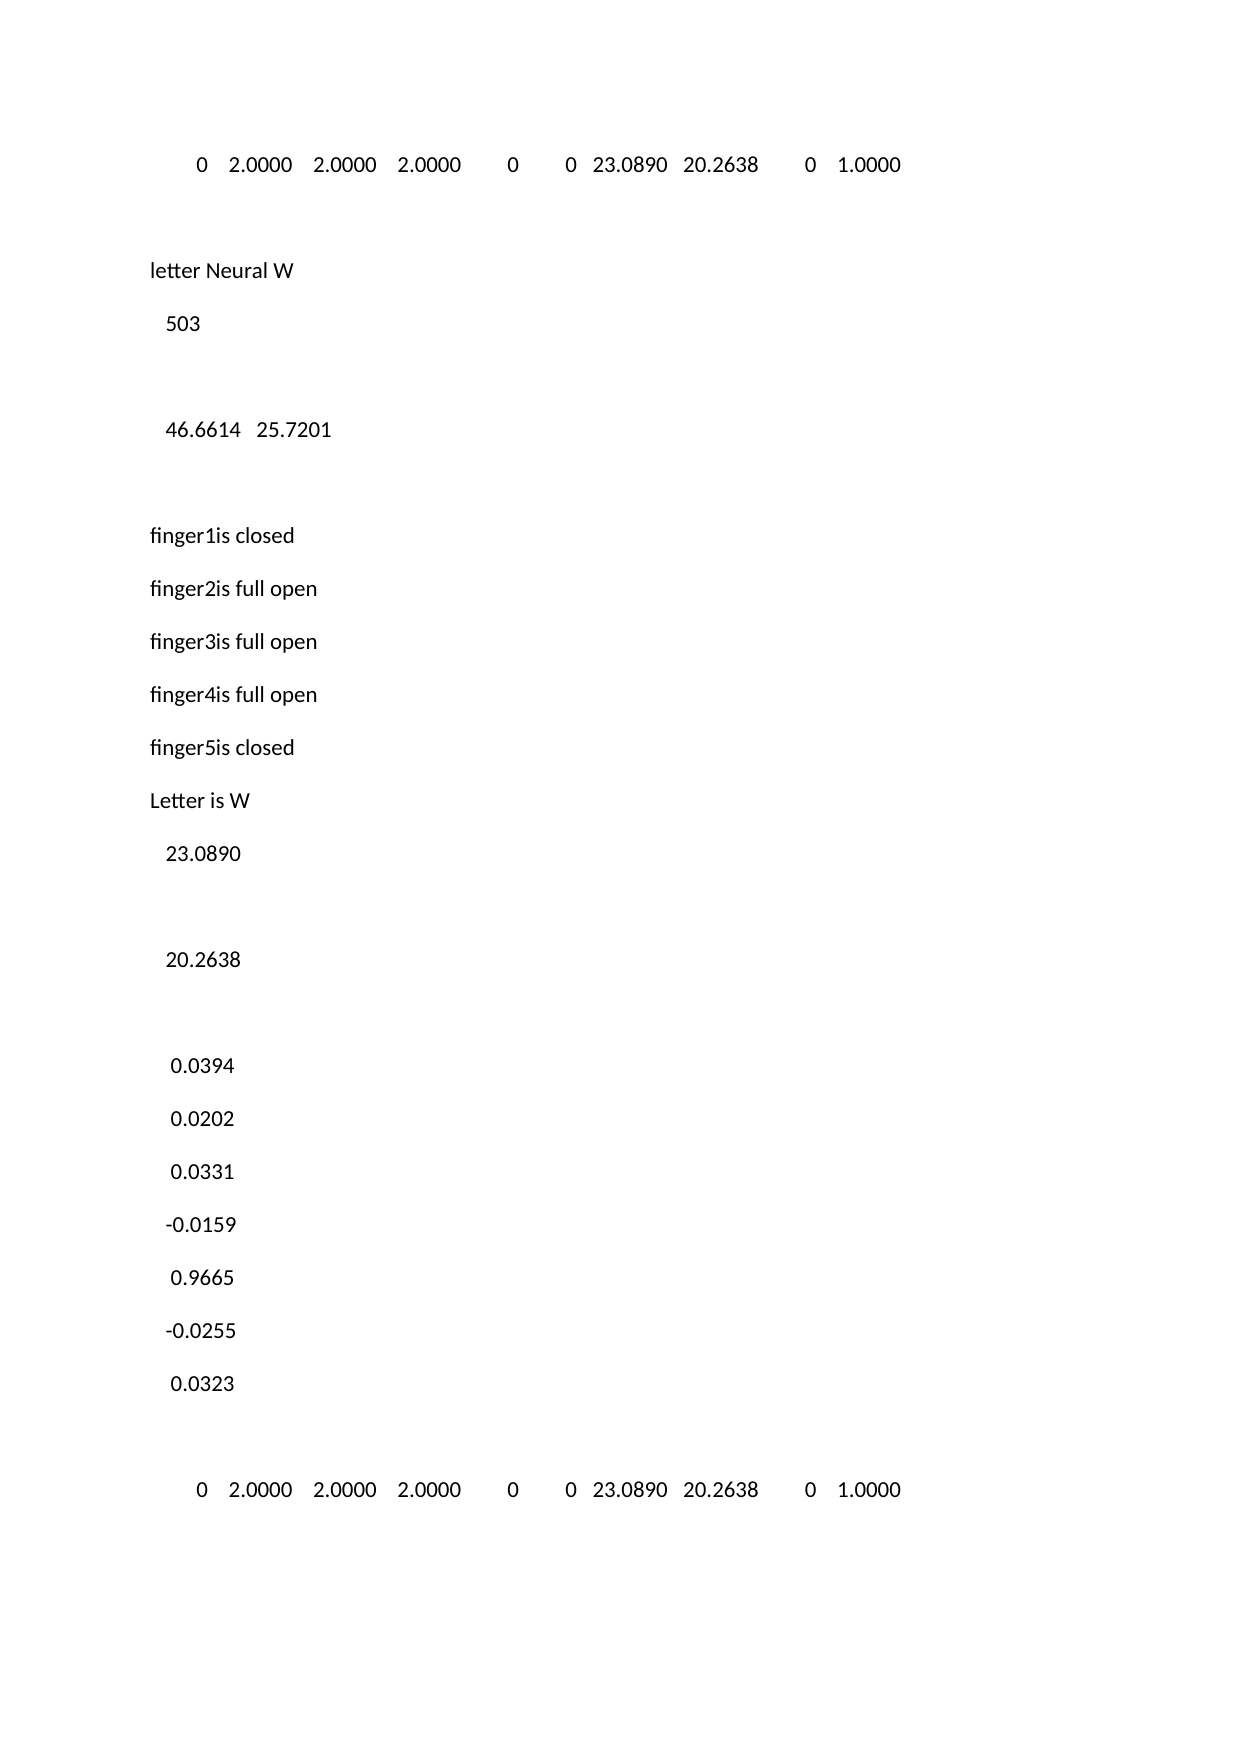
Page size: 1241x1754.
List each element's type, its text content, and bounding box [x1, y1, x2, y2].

text 0 2.0000 2.0000 2.0000 0 0 23.0890 20.2638 0 1.0000 [150, 150, 1090, 178]
text 0.0323 [150, 1369, 1090, 1397]
text 23.0890 [150, 839, 1090, 867]
text finger1is closed [150, 521, 1090, 549]
text -0.0159 [150, 1210, 1090, 1238]
text -0.0255 [150, 1316, 1090, 1344]
text finger2is full open [150, 574, 1090, 602]
text 20.2638 [150, 945, 1090, 973]
text 0.0331 [150, 1157, 1090, 1185]
text finger3is full open [150, 627, 1090, 655]
text letter Neural W [150, 256, 1090, 284]
text finger5is closed [150, 733, 1090, 761]
text 0.0394 [150, 1051, 1090, 1079]
text finger4is full open [150, 680, 1090, 708]
text Letter is W [150, 786, 1090, 814]
text 0.0202 [150, 1104, 1090, 1132]
text 503 [150, 309, 1090, 337]
text 0.9665 [150, 1263, 1090, 1291]
text 0 2.0000 2.0000 2.0000 0 0 23.0890 20.2638 0 1.0000 [150, 1476, 1090, 1503]
text 46.6614 25.7201 [150, 415, 1090, 443]
